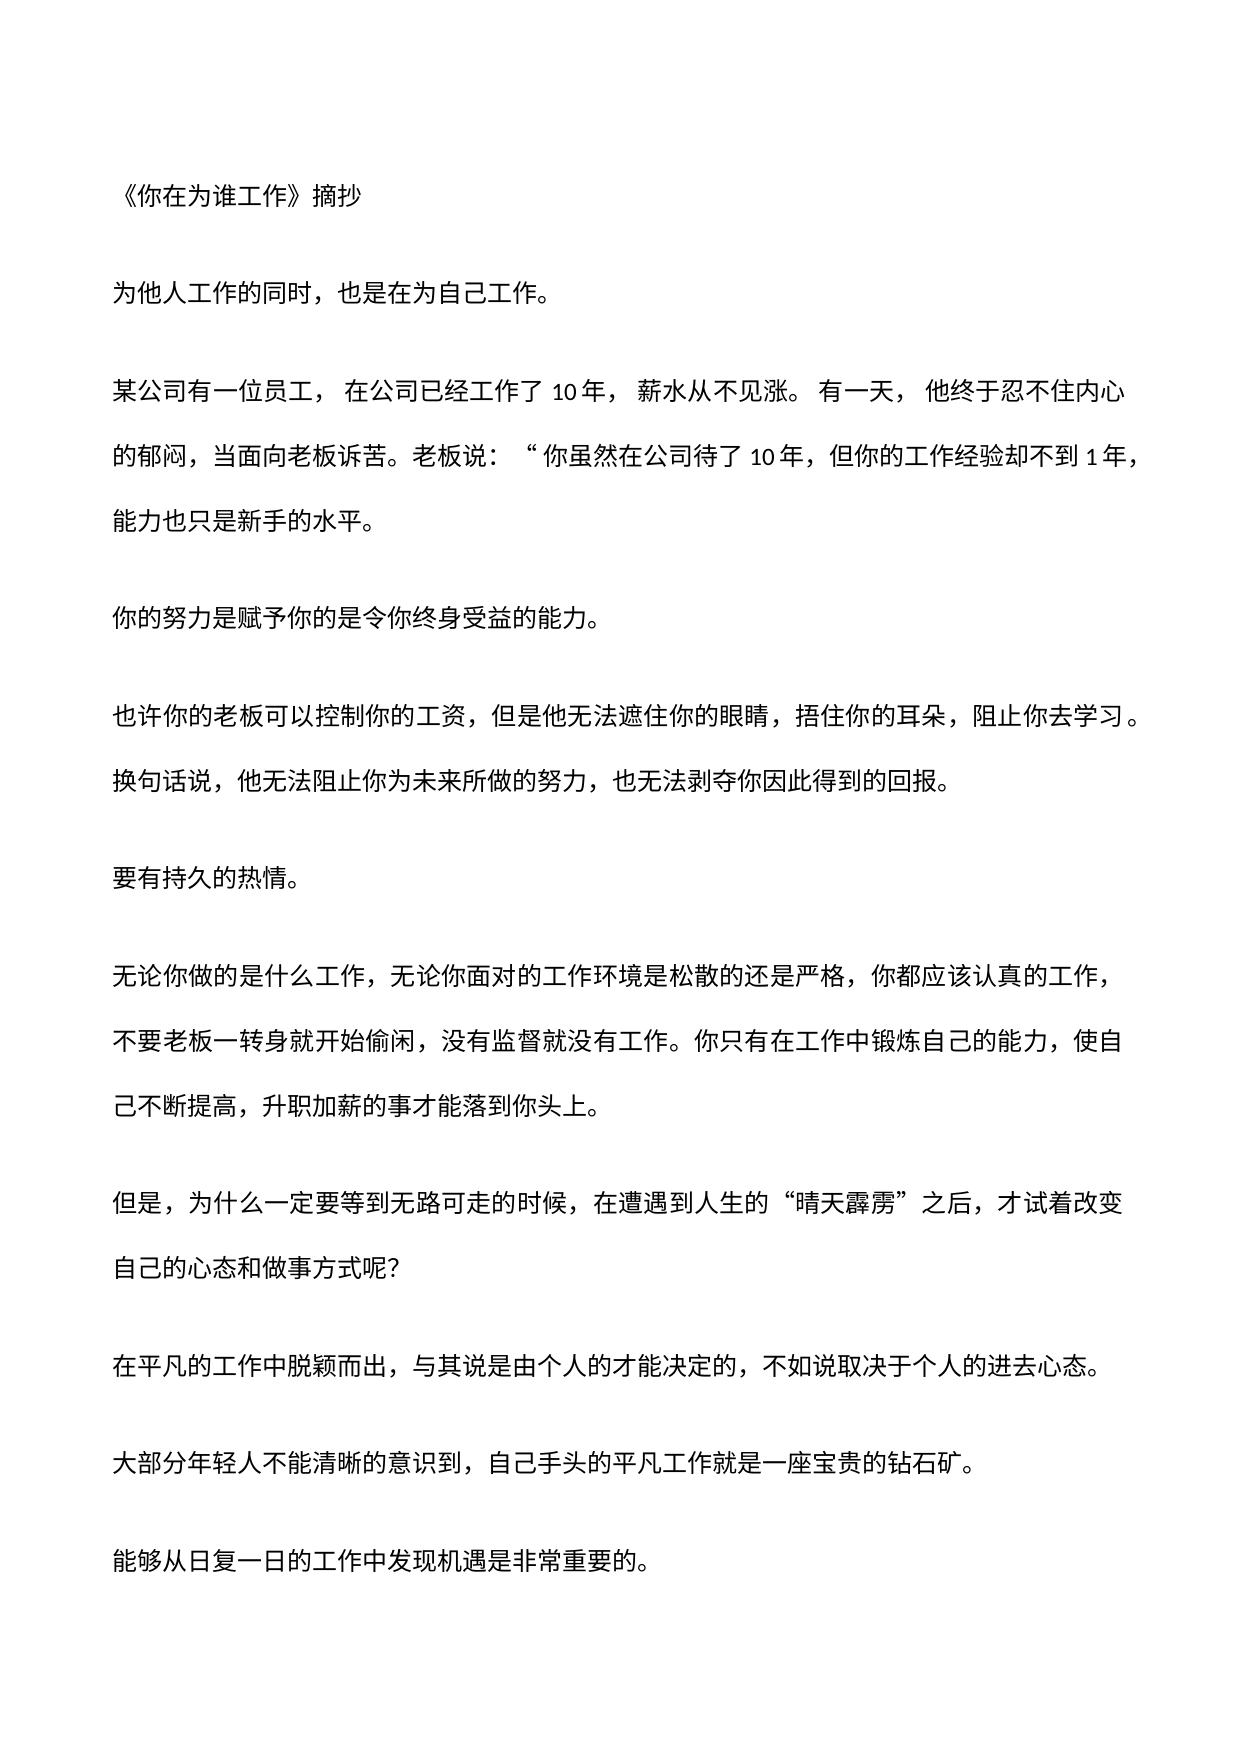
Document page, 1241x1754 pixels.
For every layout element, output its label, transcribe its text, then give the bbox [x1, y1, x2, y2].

text 能够从日复一日的工作中发现机遇是非常重要的。 [112, 1527, 1128, 1592]
text 但是，为什么一定要等到无路可走的时候，在遭遇到人生的“晴天霹雳”之后，才试着改变自己的心态和做事方式呢？ [112, 1169, 1128, 1299]
text 为他人工作的同时，也是在为自己工作。 [112, 259, 1128, 324]
text 某公司有一位员工， 在公司已经工作了10年， 薪水从不见涨。 有一天， 他终于忍不住内心的郁闷，当面向老板诉苦。老板说：“ 你虽然在公司待了10年，但你的工作经验却不到1年，能力也只是新手的水平。 [112, 357, 1128, 552]
text 无论你做的是什么工作，无论你面对的工作环境是松散的还是严格，你都应该认真的工作，不要老板一转身就开始偷闲，没有监督就没有工作。你只有在工作中锻炼自己的能力，使自己不断提高，升职加薪的事才能落到你头上。 [112, 942, 1128, 1137]
text 在平凡的工作中脱颖而出，与其说是由个人的才能决定的，不如说取决于个人的进去心态。 [112, 1332, 1128, 1397]
text 也许你的老板可以控制你的工资，但是他无法遮住你的眼睛，捂住你的耳朵，阻止你去学习。换句话说，他无法阻止你为未来所做的努力，也无法剥夺你因此得到的回报。 [112, 682, 1128, 812]
text 大部分年轻人不能清晰的意识到，自己手头的平凡工作就是一座宝贵的钻石矿。 [112, 1429, 1128, 1494]
text 《你在为谁工作》摘抄 [112, 162, 1128, 227]
text 要有持久的热情。 [112, 844, 1128, 909]
text 你的努力是赋予你的是令你终身受益的能力。 [112, 584, 1128, 649]
